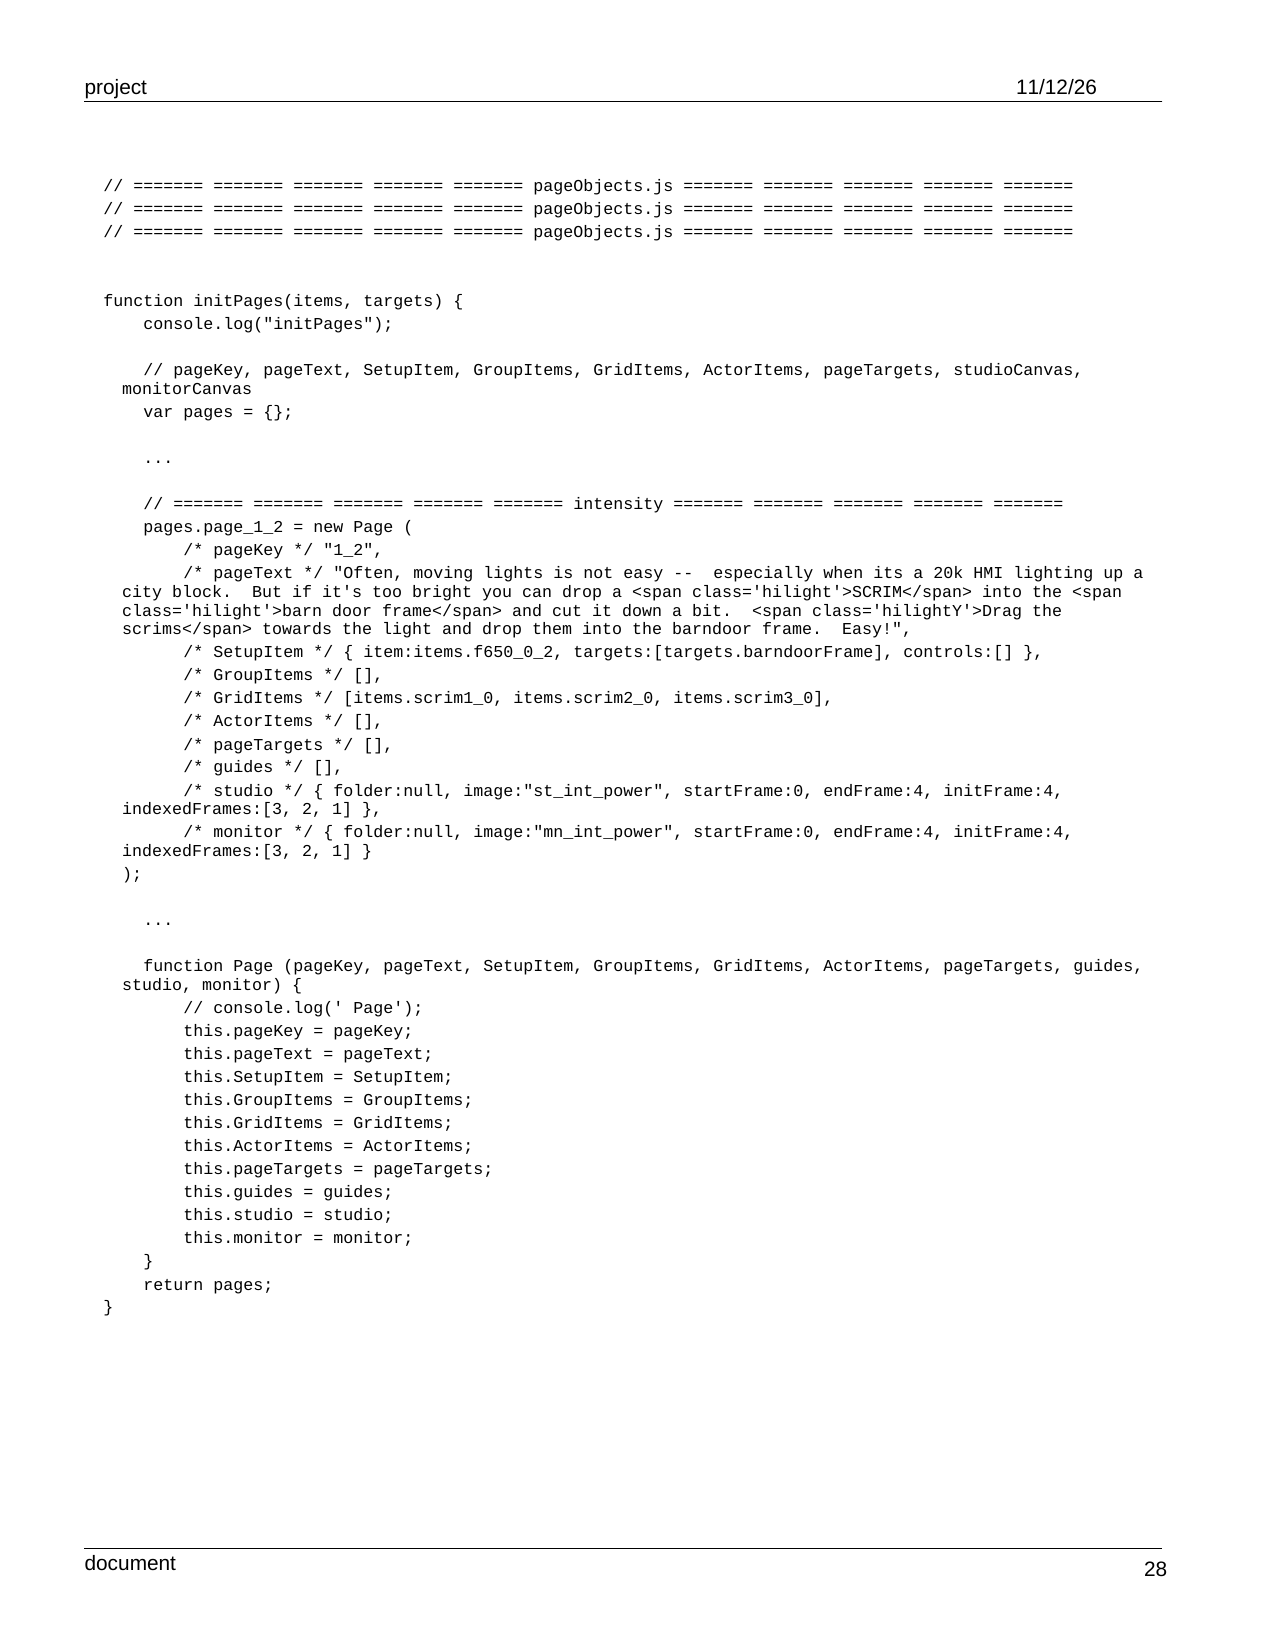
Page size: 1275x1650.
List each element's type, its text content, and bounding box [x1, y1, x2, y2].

text /* SetupItem */ { item:items.f650_0_2, targets:[targets.barndoorFrame], controls:[] }, [103, 644, 1162, 663]
text // pageKey, pageText, SetupItem, GroupItems, GridItems, ActorItems, pageTargets, studioCanvas, monitorCanvas [103, 361, 1162, 399]
text /* pageTargets */ [], [103, 736, 1162, 755]
text /* guides */ [], [103, 759, 1162, 778]
text return pages; [103, 1276, 1162, 1295]
text ... [103, 912, 1162, 931]
text /* GridItems */ [items.scrim1_0, items.scrim2_0, items.scrim3_0], [103, 690, 1162, 709]
text this.pageTargets = pageTargets; [103, 1161, 1162, 1180]
text function initPages(items, targets) { [103, 292, 1162, 311]
text this.guides = guides; [103, 1184, 1162, 1203]
text this.pageText = pageText; [103, 1046, 1162, 1065]
text ... [103, 449, 1162, 468]
text } [103, 1299, 1162, 1318]
text var pages = {}; [103, 403, 1162, 422]
text pages.page_1_2 = new Page ( [103, 518, 1162, 537]
text this.SetupItem = SetupItem; [103, 1069, 1162, 1088]
text /* monitor */ { folder:null, image:"mn_int_power", startFrame:0, endFrame:4, initFrame:4, indexedFrames:[3, 2, 1] } [103, 824, 1162, 862]
text this.GroupItems = GroupItems; [103, 1092, 1162, 1111]
text /* studio */ { folder:null, image:"st_int_power", startFrame:0, endFrame:4, initFrame:4, indexedFrames:[3, 2, 1] }, [103, 782, 1162, 820]
text // ======= ======= ======= ======= ======= pageObjects.js ======= ======= ======= ======= ======= [103, 200, 1162, 219]
text // ======= ======= ======= ======= ======= pageObjects.js ======= ======= ======= ======= ======= [103, 177, 1162, 196]
text // console.log(' Page'); [103, 1000, 1162, 1019]
text /* pageKey */ "1_2", [103, 541, 1162, 560]
text } [103, 1253, 1162, 1272]
text function Page (pageKey, pageText, SetupItem, GroupItems, GridItems, ActorItems, pageTargets, guides, studio, monitor) { [103, 958, 1162, 996]
text this.GridItems = GridItems; [103, 1115, 1162, 1134]
text // ======= ======= ======= ======= ======= pageObjects.js ======= ======= ======= ======= ======= [103, 223, 1162, 242]
text this.monitor = monitor; [103, 1230, 1162, 1249]
text // ======= ======= ======= ======= ======= intensity ======= ======= ======= ======= ======= [103, 495, 1162, 514]
text /* GroupItems */ [], [103, 667, 1162, 686]
text /* ActorItems */ [], [103, 713, 1162, 732]
text ); [103, 866, 1162, 885]
text /* pageText */ "Often, moving lights is not easy -- especially when its a 20k HMI lighting up a city block. But if it's too bright you can drop a <span class='hilight'>SCRIM</span> into the <span class='hilight'>barn door frame</span> and cut it down a bit. <span class='hilightY'>Drag the scrims</span> towards the light and drop them into the barndoor frame. Easy!", [103, 564, 1162, 640]
text this.pageKey = pageKey; [103, 1023, 1162, 1042]
text this.studio = studio; [103, 1207, 1162, 1226]
text console.log("initPages"); [103, 315, 1162, 334]
text this.ActorItems = ActorItems; [103, 1138, 1162, 1157]
